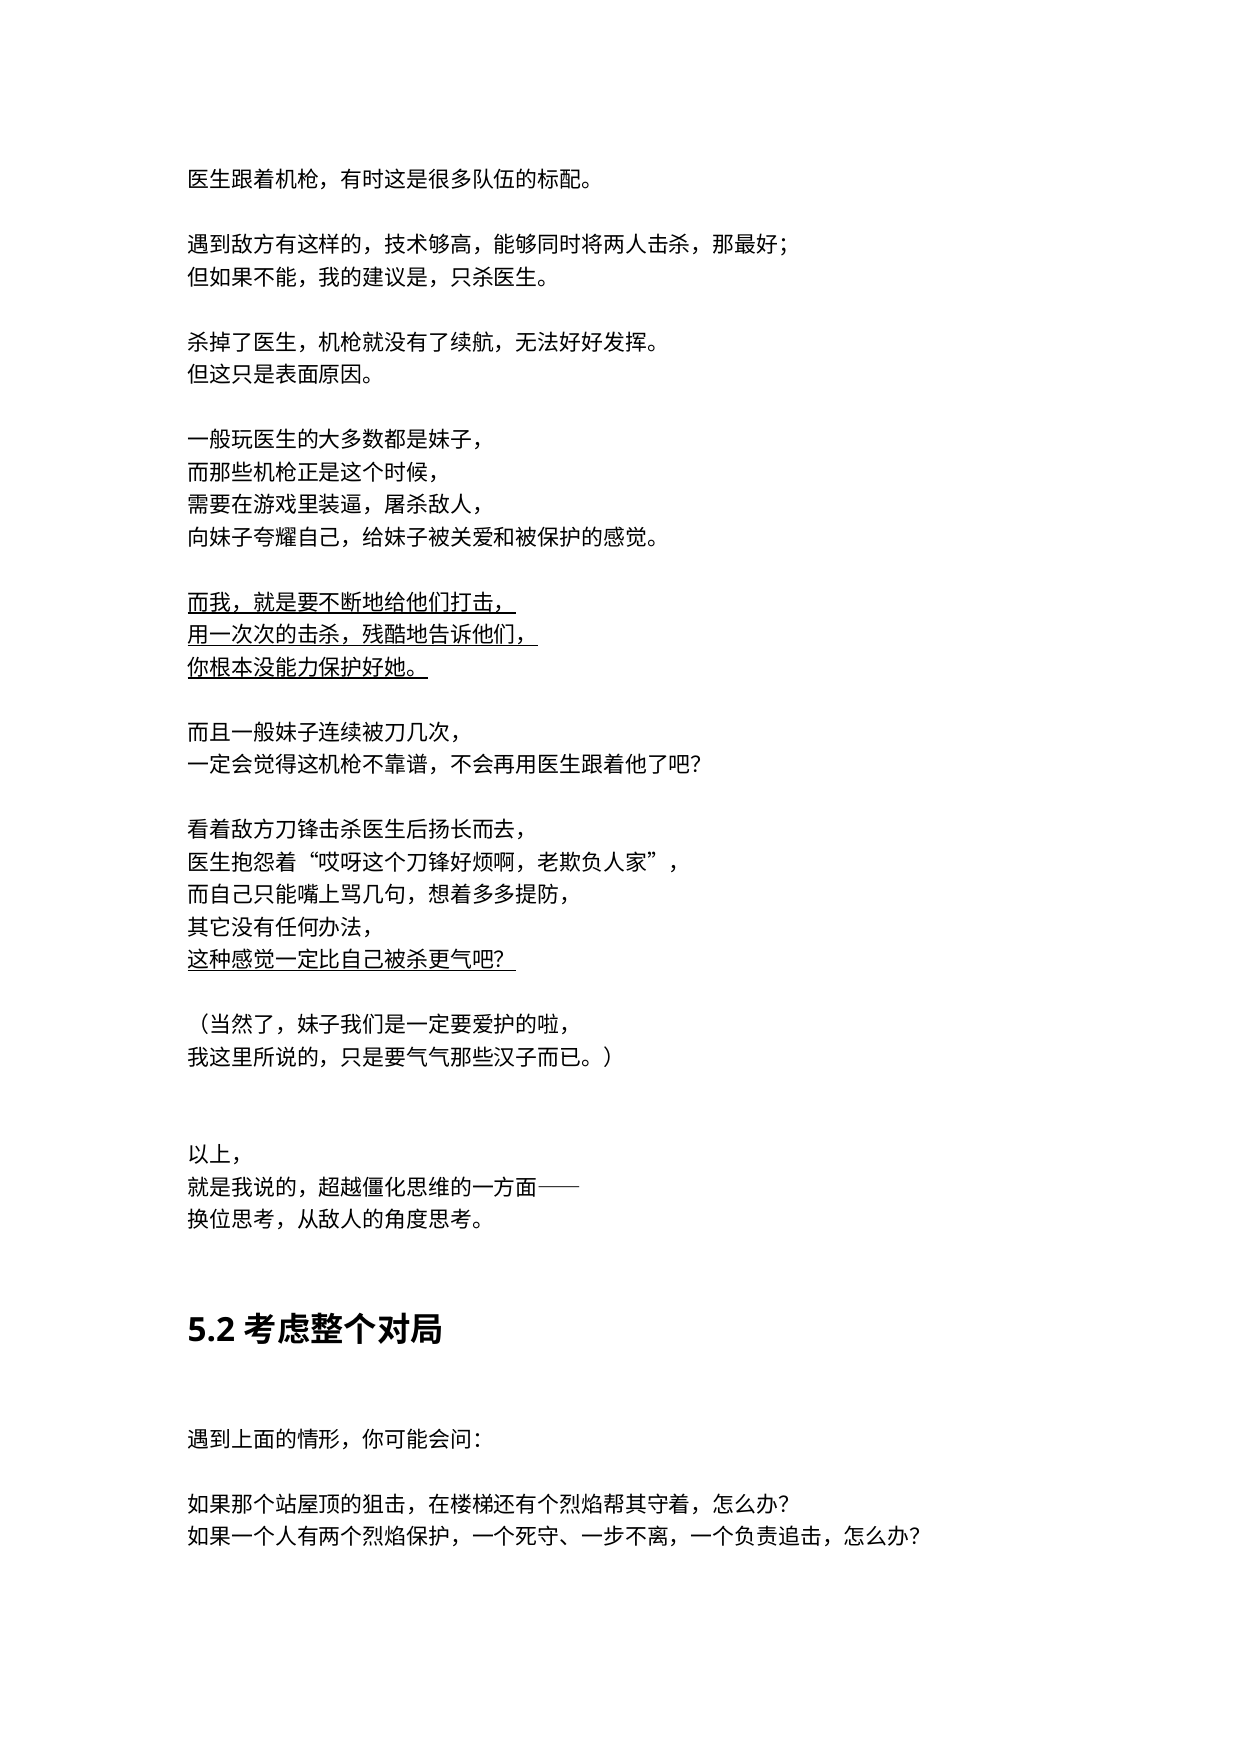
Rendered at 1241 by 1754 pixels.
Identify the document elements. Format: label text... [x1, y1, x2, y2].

text 而自己只能嘴上骂几句，想着多多提防， [187, 877, 1053, 909]
text 以上， [187, 1137, 1053, 1169]
text 杀掉了医生，机枪就没有了续航，无法好好发挥。 [187, 324, 1053, 357]
text （当然了，妹子我们是一定要爱护的啦， [187, 1007, 1053, 1039]
text 一定会觉得这机枪不靠谱，不会再用医生跟着他了吧？ [187, 747, 1053, 779]
text 医生抱怨着“哎呀这个刀锋好烦啊，老欺负人家”， [187, 844, 1053, 877]
text 如果那个站屋顶的狙击，在楼梯还有个烈焰帮其守着，怎么办？ [187, 1486, 1053, 1519]
text 而那些机枪正是这个时候， [187, 454, 1053, 487]
text 但如果不能，我的建议是，只杀医生。 [187, 259, 1053, 292]
text 遇到上面的情形，你可能会问： [187, 1421, 1053, 1454]
text 需要在游戏里装逼，屠杀敌人， [187, 487, 1053, 519]
text 你根本没能力保护好她。 [187, 649, 1053, 682]
text 我这里所说的，只是要气气那些汉子而已。） [187, 1039, 1053, 1072]
text 遇到敌方有这样的，技术够高，能够同时将两人击杀，那最好； [187, 227, 1053, 259]
text 而我，就是要不断地给他们打击， [187, 584, 1053, 617]
text 这种感觉一定比自己被杀更气吧？ [187, 942, 1053, 974]
text 其它没有任何办法， [187, 909, 1053, 942]
text 用一次次的击杀，残酷地告诉他们， [187, 617, 1053, 649]
text 换位思考，从敌人的角度思考。 [187, 1202, 1053, 1234]
text 医生跟着机枪，有时这是很多队伍的标配。 [187, 162, 1053, 194]
subtitle 5.2 考虑整个对局 [187, 1294, 1053, 1359]
text 如果一个人有两个烈焰保护，一个死守、一步不离，一个负责追击，怎么办？ [187, 1519, 1053, 1551]
text 但这只是表面原因。 [187, 357, 1053, 389]
text 向妹子夸耀自己，给妹子被关爱和被保护的感觉。 [187, 519, 1053, 552]
text 看着敌方刀锋击杀医生后扬长而去， [187, 812, 1053, 844]
text 就是我说的，超越僵化思维的一方面—— [187, 1169, 1053, 1202]
text 而且一般妹子连续被刀几次， [187, 714, 1053, 747]
text 一般玩医生的大多数都是妹子， [187, 422, 1053, 454]
